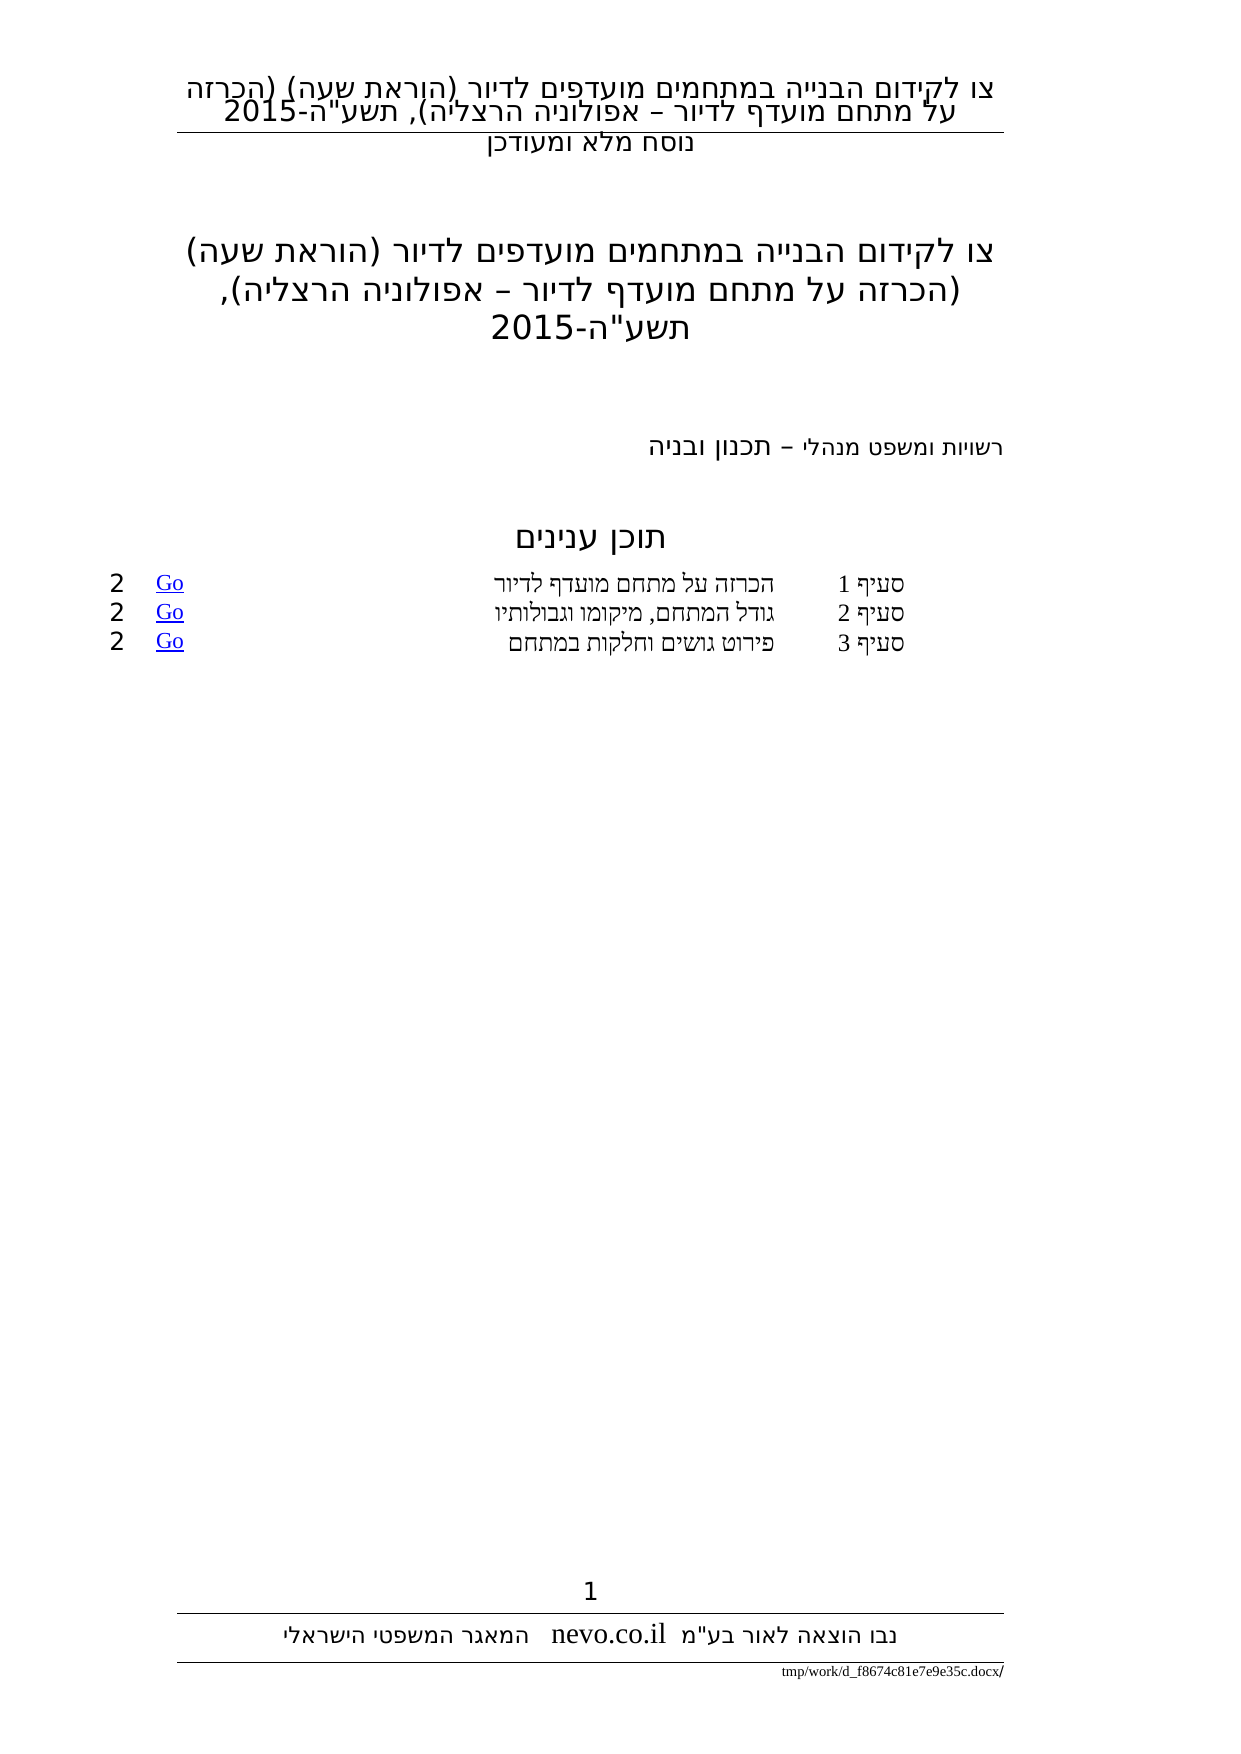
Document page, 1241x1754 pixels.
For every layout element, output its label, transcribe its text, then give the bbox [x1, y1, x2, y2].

text רשויות ומשפט מנהלי – תכנון ובניה [59, 430, 1004, 462]
table_cell 2 [48, 628, 136, 657]
text צו לקידום הבנייה במתחמים מועדפים לדיור (הוראת שעה) (הכרזה על מתחם מועדף לדיור – אפולוניה הרצליה), תשע"ה-2015 [177, 231, 1004, 348]
table_header סעיף 1 [786, 569, 916, 598]
table_cell פירוט גושים וחלקות במתחם [195, 628, 786, 657]
table_header הכרזה על מתחם מועדף לדיור [195, 569, 786, 598]
table_cell גודל המתחם, מיקומו וגבולותיו [195, 599, 786, 628]
table_header Go [136, 569, 195, 598]
table_cell סעיף 2 [786, 599, 916, 628]
table_cell סעיף 3 [786, 628, 916, 657]
table_cell Go [136, 599, 195, 628]
table_header 2 [48, 569, 136, 598]
table_cell Go [136, 628, 195, 657]
text תוכן ענינים [177, 518, 1004, 557]
table_cell 2 [48, 599, 136, 628]
